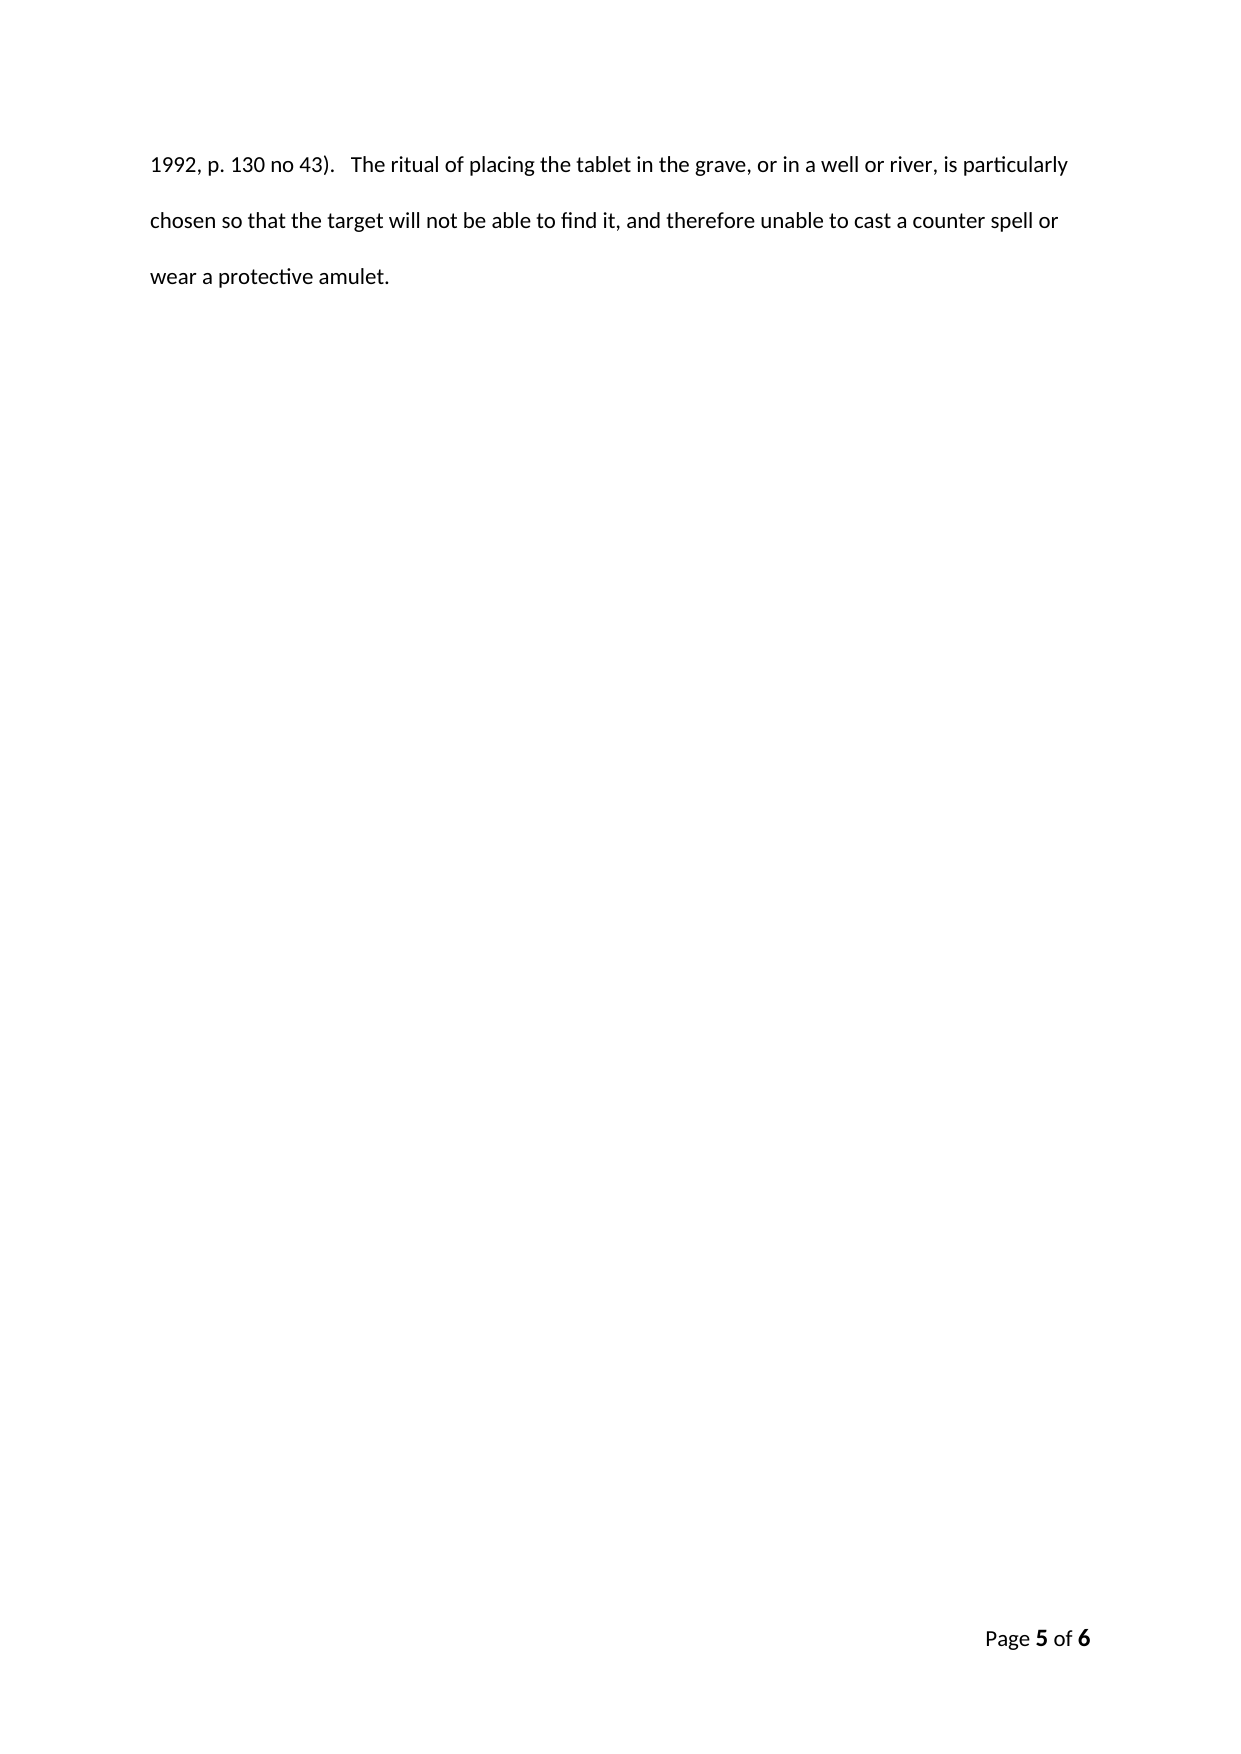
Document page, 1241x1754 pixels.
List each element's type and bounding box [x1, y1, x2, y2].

text [150, 150, 1090, 290]
